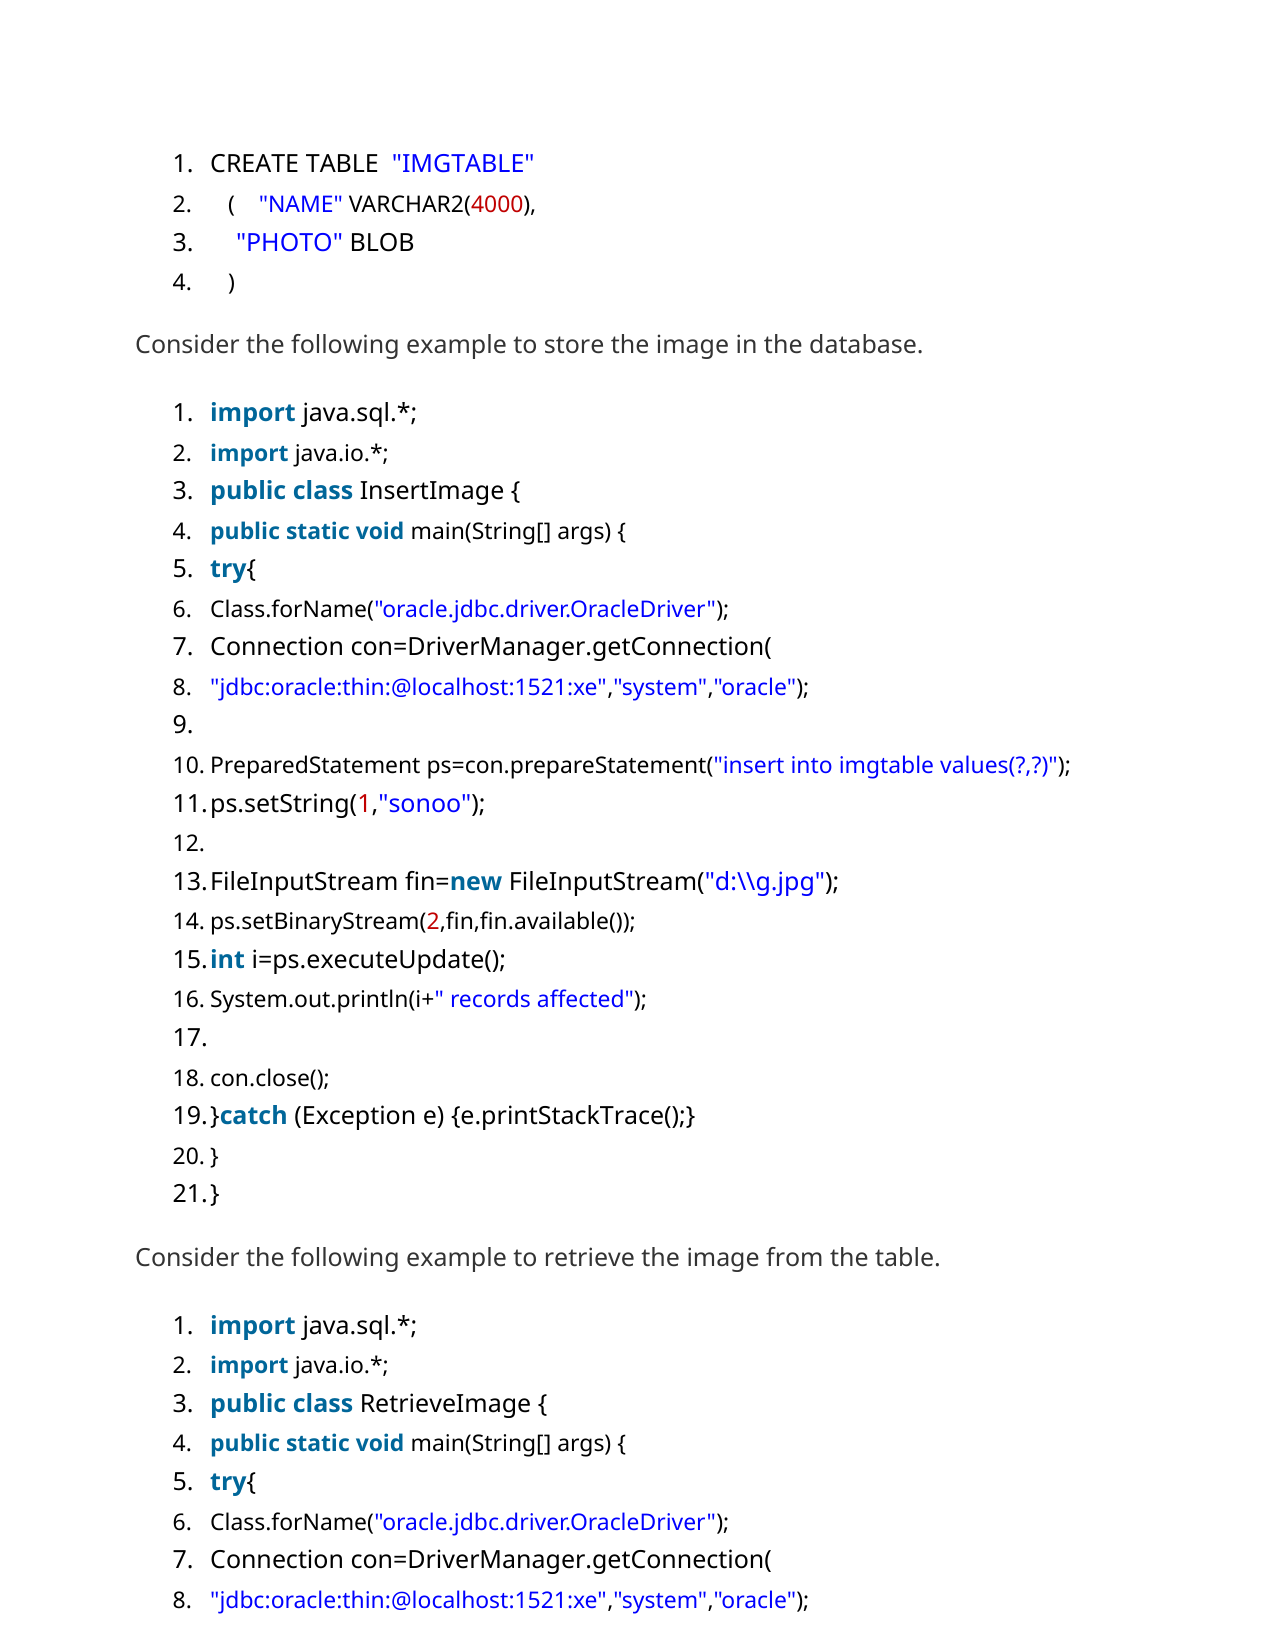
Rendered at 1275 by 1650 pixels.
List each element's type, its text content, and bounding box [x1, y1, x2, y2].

list Connection con=DriverManager.getConnection( [172, 624, 1140, 663]
list } [172, 1171, 1140, 1210]
list try{ [172, 546, 1140, 585]
list try{ [172, 1459, 1140, 1498]
list con.close(); [172, 1054, 1140, 1093]
list Connection con=DriverManager.getConnection( [172, 1537, 1140, 1576]
text Consider the following example to store the image in the database. [135, 326, 1140, 361]
list } [172, 1132, 1140, 1171]
list public static void main(String[] args) { [172, 507, 1140, 546]
list import java.io.*; [172, 1341, 1140, 1381]
list import java.sql.*; [172, 390, 1140, 429]
list CREATE TABLE "IMGTABLE" [172, 141, 1140, 180]
list Class.forName("oracle.jdbc.driver.OracleDriver"); [172, 585, 1140, 624]
list "PHOTO" BLOB [172, 219, 1140, 258]
list import java.io.*; [172, 429, 1140, 468]
list ps.setString(1,"sonoo"); [172, 780, 1140, 819]
list System.out.println(i+" records affected"); [172, 976, 1140, 1015]
list ps.setBinaryStream(2,fin,fin.available()); [172, 897, 1140, 937]
list int i=ps.executeUpdate(); [172, 937, 1140, 976]
list FileInputStream fin=new FileInputStream("d:\\g.jpg"); [172, 858, 1140, 897]
list "jdbc:oracle:thin:@localhost:1521:xe","system","oracle"); [172, 663, 1140, 702]
list ) [172, 258, 1140, 297]
list PreparedStatement ps=con.prepareStatement("insert into imgtable values(?,?)"); [172, 741, 1140, 780]
list public class InsertImage { [172, 468, 1140, 507]
list ( "NAME" VARCHAR2(4000), [172, 180, 1140, 219]
list "jdbc:oracle:thin:@localhost:1521:xe","system","oracle"); [172, 1576, 1140, 1615]
list public class RetrieveImage { [172, 1381, 1140, 1419]
list public static void main(String[] args) { [172, 1419, 1140, 1459]
list Class.forName("oracle.jdbc.driver.OracleDriver"); [172, 1498, 1140, 1537]
text Consider the following example to retrieve the image from the table. [135, 1239, 1140, 1273]
list }catch (Exception e) {e.printStackTrace();} [172, 1093, 1140, 1132]
list import java.sql.*; [172, 1302, 1140, 1341]
